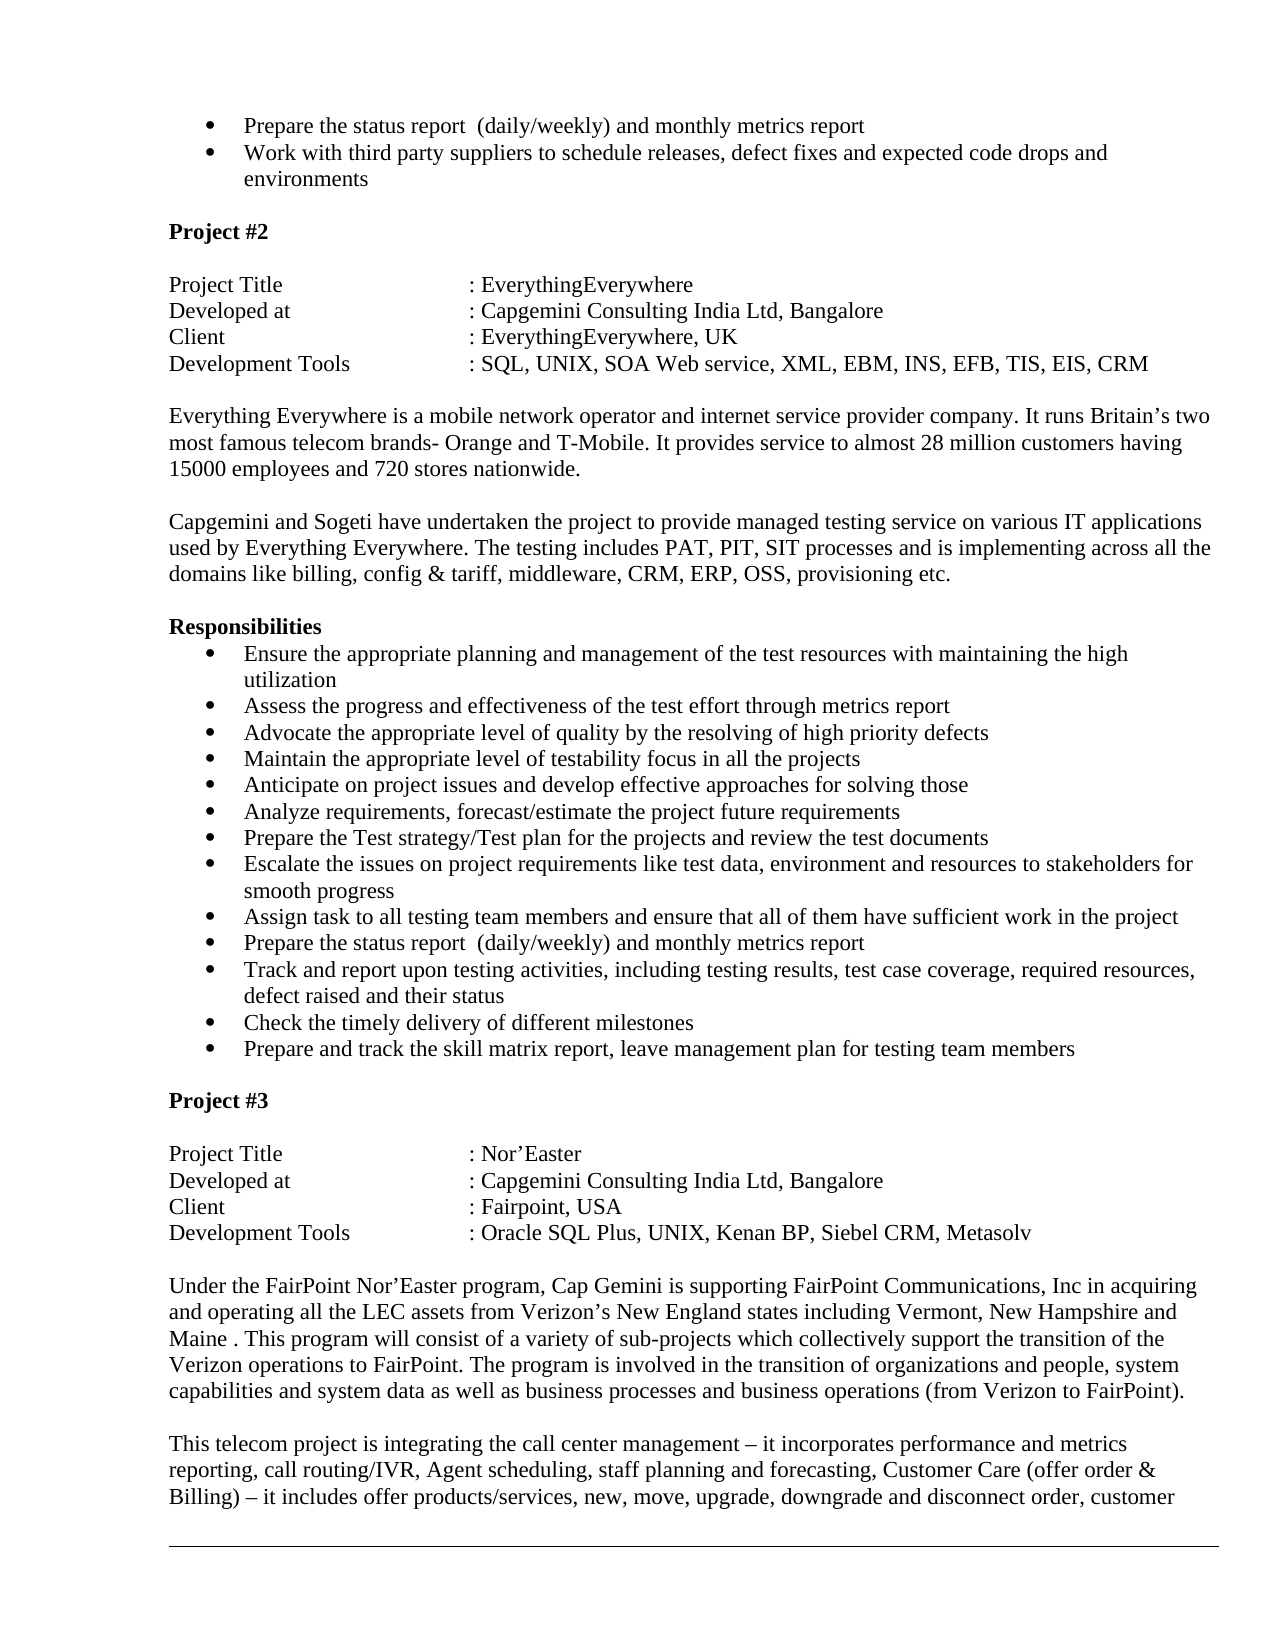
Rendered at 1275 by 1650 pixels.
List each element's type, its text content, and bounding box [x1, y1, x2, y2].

text Development Tools : Oracle SQL Plus, UNIX, Kenan BP, Siebel CRM, Metasolv [169, 1219, 1219, 1246]
list Ensure the appropriate planning and management of the test resources with maintaining the high utilization [206, 639, 1219, 692]
list Escalate the issues on project requirements like test data, environment and resources to stakeholders for smooth progress [206, 850, 1219, 903]
list Assign task to all testing team members and ensure that all of them have sufficient work in the project [206, 903, 1219, 929]
text Client : EverythingEverywhere, UK [169, 323, 1219, 350]
text Project Title : Nor’Easter [169, 1140, 1219, 1167]
text Everything Everywhere is a mobile network operator and internet service provider company. It runs Britain’s two most famous telecom brands- Orange and T-Mobile. It provides service to almost 28 million customers having 15000 employees and 720 stores nationwide. [169, 402, 1219, 481]
text Development Tools : SQL, UNIX, SOA Web service, XML, EBM, INS, EFB, TIS, EIS, CRM [169, 350, 1219, 376]
text Responsibilities [169, 613, 1219, 639]
list Work with third party suppliers to schedule releases, defect fixes and expected code drops and environments [206, 139, 1219, 192]
list Track and report upon testing activities, including testing results, test case coverage, required resources, defect raised and their status [206, 956, 1219, 1008]
list Assess the progress and effectiveness of the test effort through metrics report [206, 692, 1219, 719]
list Advocate the appropriate level of quality by the resolving of high priority defects [206, 719, 1219, 745]
text Under the FairPoint Nor’Easter program, Cap Gemini is supporting FairPoint Communications, Inc in acquiring and operating all the LEC assets from Verizon’s New England states including Vermont, New Hampshire and Maine . This program will consist of a variety of sub-projects which collectively support the transition of the Verizon operations to FairPoint. The program is involved in the transition of organizations and people, system capabilities and system data as well as business processes and business operations (from Verizon to FairPoint). [169, 1272, 1219, 1404]
list Analyze requirements, forecast/estimate the project future requirements [206, 798, 1219, 824]
list Anticipate on project issues and develop effective approaches for solving those [206, 771, 1219, 798]
text Developed at : Capgemini Consulting India Ltd, Bangalore [169, 297, 1219, 323]
text Project Title : EverythingEverywhere [169, 271, 1219, 297]
list Check the timely delivery of different milestones [206, 1008, 1219, 1035]
list Prepare and track the skill matrix report, leave management plan for testing team members [206, 1035, 1219, 1061]
subtitle Project #2 [169, 218, 1219, 244]
list Maintain the appropriate level of testability focus in all the projects [206, 745, 1219, 771]
text Client : Fairpoint, USA [169, 1193, 1219, 1219]
list Prepare the status report (daily/weekly) and monthly metrics report [206, 112, 1219, 139]
subtitle Project #3 [169, 1088, 1219, 1114]
list Prepare the Test strategy/Test plan for the projects and review the test documents [206, 824, 1219, 850]
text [169, 1430, 1219, 1509]
list Prepare the status report (daily/weekly) and monthly metrics report [206, 929, 1219, 956]
text Capgemini and Sogeti have undertaken the project to provide managed testing service on various IT applications used by Everything Everywhere. The testing includes PAT, PIT, SIT processes and is implementing across all the domains like billing, config & tariff, middleware, CRM, ERP, OSS, provisioning etc. [169, 508, 1219, 587]
text Developed at : Capgemini Consulting India Ltd, Bangalore [169, 1167, 1219, 1193]
